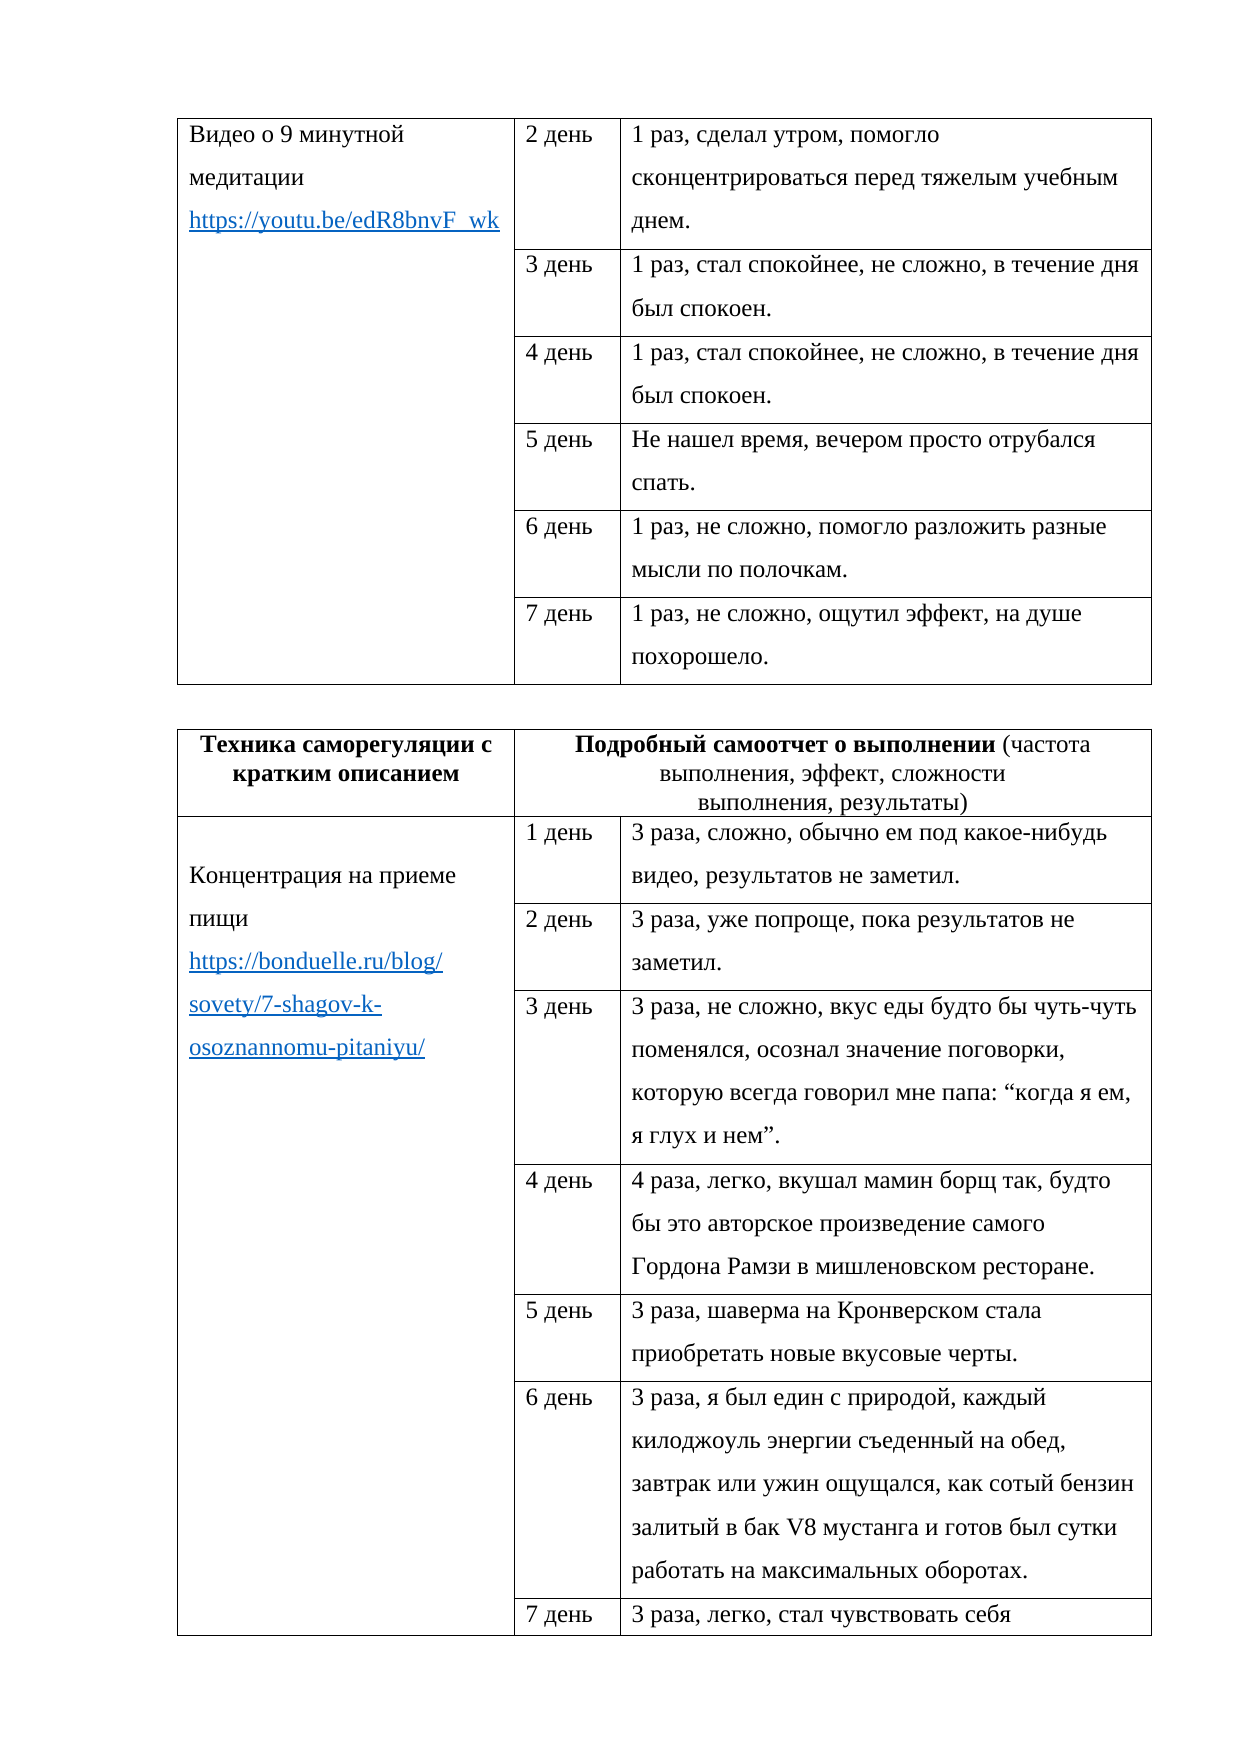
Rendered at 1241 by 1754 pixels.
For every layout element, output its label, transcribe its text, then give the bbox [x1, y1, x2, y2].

table_cell 3 раза, шаверма на Кронверском стала приобретать новые вкусовые черты. [621, 1295, 1151, 1381]
table_cell 6 день [515, 1382, 620, 1598]
table_cell 7 день [515, 1599, 620, 1635]
table_cell 7 день [515, 598, 620, 684]
table_cell 3 раза, уже попроще, пока результатов не заметил. [621, 904, 1151, 990]
table_cell 1 раз, стал спокойнее, не сложно, в течение дня был спокоен. [621, 337, 1151, 423]
table_header Подробный самоотчет о выполнении (частота выполнения, эффект, сложности выполнения, результаты) [515, 730, 1151, 816]
table_cell 4 раза, легко, вкушал мамин борщ так, будто бы это авторское произведение самого Гордона Рамзи в мишленовском ресторане. [621, 1165, 1151, 1294]
table_cell 3 раза, я был един с природой, каждый килоджоуль энергии съеденный на обед, завтрак или ужин ощущался, как сотый бензин залитый в бак V8 мустанга и готов был сутки работать на максимальных оборотах. [621, 1382, 1151, 1598]
table_cell 5 день [515, 424, 620, 510]
table_cell 6 день [515, 511, 620, 597]
table_cell 1 раз, стал спокойнее, не сложно, в течение дня был спокоен. [621, 250, 1151, 336]
table_cell 3 день [515, 991, 620, 1164]
table_cell 2 день [515, 904, 620, 990]
table_cell Концентрация на приеме пищи https://bonduelle.ru/blog/sovety/7-shagov-k-osoznannomu-pitaniyu/ [178, 817, 514, 1635]
table_cell 3 раза, не сложно, вкус еды будто бы чуть-чуть поменялся, осознал значение поговорки, которую всегда говорил мне папа: “когда я ем, я глух и нем”. [621, 991, 1151, 1164]
table_cell 1 раз, не сложно, ощутил эффект, на душе похорошело. [621, 598, 1151, 684]
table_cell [178, 119, 514, 684]
table_cell 1 раз, сделал утром, помогло сконцентрироваться перед тяжелым учебным днем. [621, 119, 1151, 248]
table_cell 3 раза, сложно, обычно ем под какое-нибудь видео, результатов не заметил. [621, 817, 1151, 903]
table_cell 1 раз, не сложно, помогло разложить разные мысли по полочкам. [621, 511, 1151, 597]
table_cell 1 день [515, 817, 620, 903]
table_cell 3 день [515, 250, 620, 336]
table_cell 4 день [515, 1165, 620, 1294]
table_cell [621, 1599, 1151, 1635]
table_header Техника саморегуляции с кратким описанием [178, 730, 514, 816]
table_cell 5 день [515, 1295, 620, 1381]
table_cell 2 день [515, 119, 620, 248]
table_cell 4 день [515, 337, 620, 423]
table_cell Не нашел время, вечером просто отрубался спать. [621, 424, 1151, 510]
